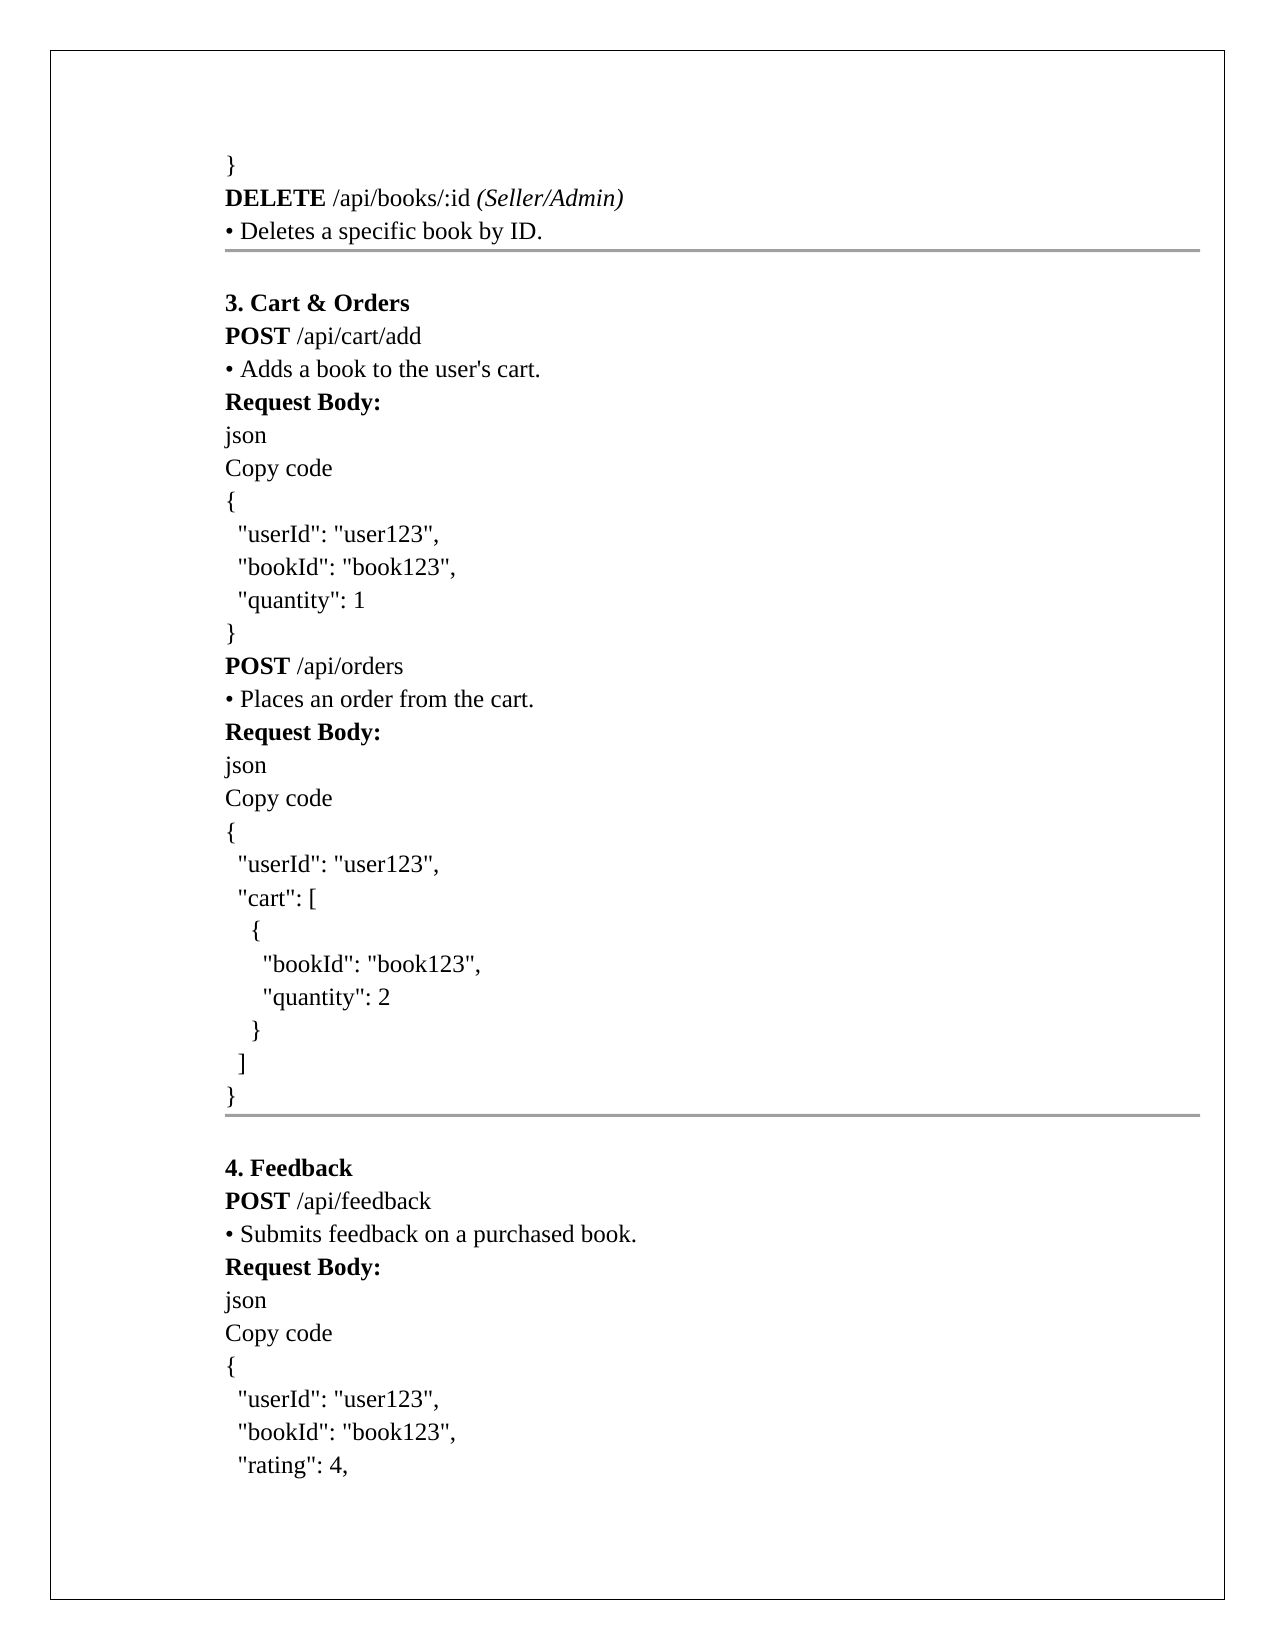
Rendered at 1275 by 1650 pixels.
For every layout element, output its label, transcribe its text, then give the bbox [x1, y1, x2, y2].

list "rating": 4, [225, 1450, 1125, 1479]
list "quantity": 2 [225, 982, 1125, 1010]
list { [225, 1351, 1125, 1380]
list "bookId": "book123", [225, 1417, 1125, 1446]
list json [225, 420, 1125, 449]
list 4. Feedback [225, 1153, 1125, 1182]
list POST /api/orders • Places an order from the cart. Request Body: [225, 651, 1125, 746]
list } [225, 1081, 1125, 1109]
list "quantity": 1 [225, 585, 1125, 614]
list } [225, 618, 1125, 647]
list json [225, 751, 1125, 779]
list Copy code [225, 1318, 1125, 1347]
list ] [225, 1048, 1125, 1076]
list Copy code [225, 783, 1125, 812]
list { [225, 817, 1125, 845]
list } [225, 1015, 1125, 1043]
list Copy code [225, 453, 1125, 482]
list "userId": "user123", [225, 849, 1125, 878]
list { [225, 916, 1125, 944]
list 3. Cart & Orders [225, 288, 1125, 317]
list POST /api/cart/add • Adds a book to the user's cart. Request Body: [225, 321, 1125, 416]
list { [225, 486, 1125, 515]
list "userId": "user123", [225, 519, 1125, 548]
list "bookId": "book123", [225, 552, 1125, 581]
list DELETE /api/books/:id (Seller/Admin) • Deletes a specific book by ID. [225, 183, 1125, 245]
list "bookId": "book123", [225, 949, 1125, 977]
list } [225, 150, 1125, 179]
list "cart": [ [225, 883, 1125, 911]
list POST /api/feedback • Submits feedback on a purchased book. Request Body: [225, 1186, 1125, 1281]
list json [225, 1285, 1125, 1314]
list "userId": "user123", [225, 1384, 1125, 1413]
